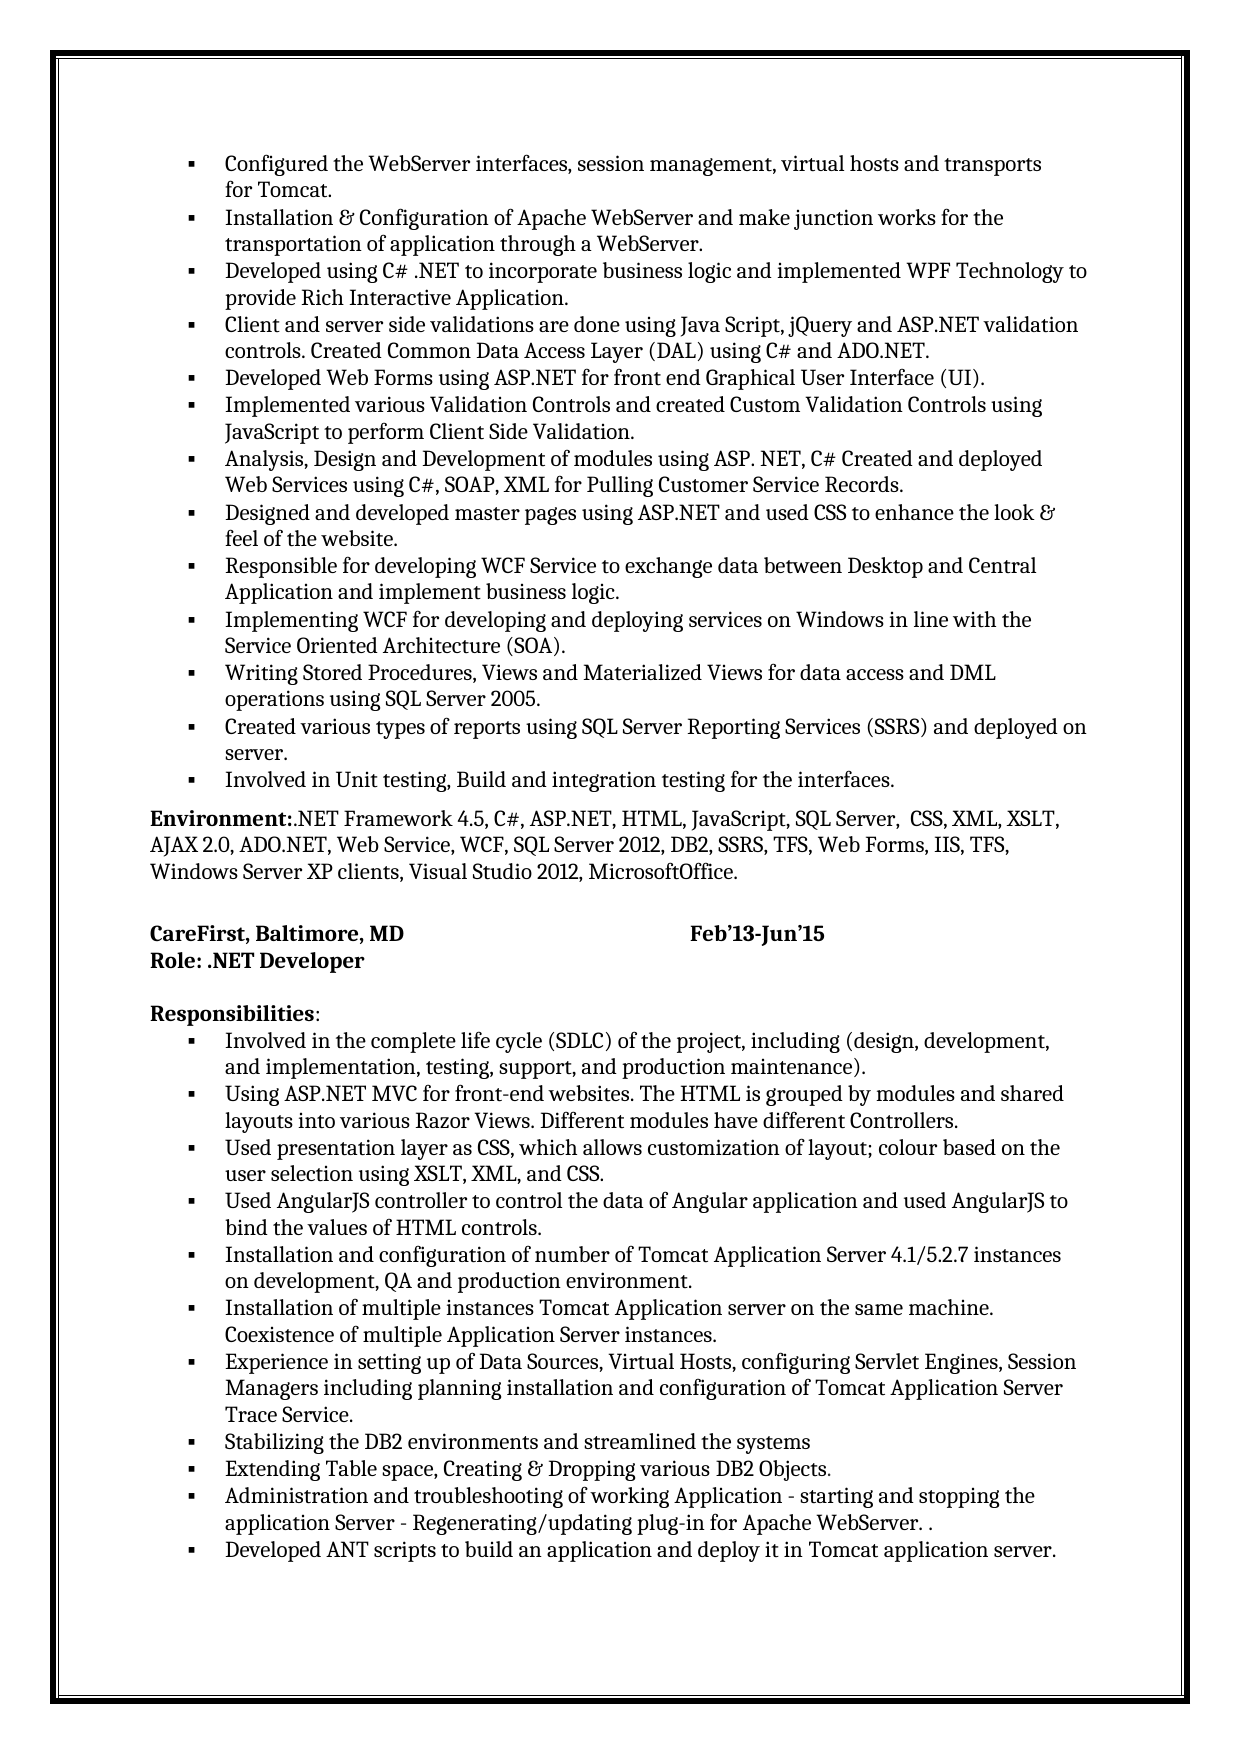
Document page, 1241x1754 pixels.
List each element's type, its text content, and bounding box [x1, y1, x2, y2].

list Implementing WCF for developing and deploying services on Windows in line with the Service Oriented Architecture (SOA). [187, 606, 1090, 659]
list Implemented various Validation Controls and created Custom Validation Controls using JavaScript to perform Client Side Validation. [187, 391, 1090, 445]
list Client and server side validations are done using Java Script, jQuery and ASP.NET validation controls. Created Common Data Access Layer (DAL) using C# and ADO.NET. [187, 311, 1090, 364]
text Responsibilities: [150, 1000, 1090, 1027]
list Stabilizing the DB2 environments and streamlined the systems [187, 1428, 1090, 1455]
list Installation and configuration of number of Tomcat Application Server 4.1/5.2.7 instances on development, QA and production environment. [187, 1241, 1090, 1294]
list Administration and troubleshooting of working Application - starting and stopping the application Server - Regenerating/updating plug-in for Apache WebServer. . [187, 1482, 1090, 1536]
list Developed ANT scripts to build an application and deploy it in Tomcat application server. [187, 1536, 1090, 1563]
list Experience in setting up of Data Sources, Virtual Hosts, configuring Servlet Engines, Session Managers including planning installation and configuration of Tomcat Application Server Trace Service. [187, 1348, 1090, 1428]
list Created various types of reports using SQL Server Reporting Services (SSRS) and deployed on server. [187, 713, 1090, 766]
text Environment:.NET Framework 4.5, C#, ASP.NET, HTML, JavaScript, SQL Server, CSS, XML, XSLT, AJAX 2.0, ADO.NET, Web Service, WCF, SQL Server 2012, DB2, SSRS, TFS, Web Forms, IIS, TFS, Windows Server XP clients, Visual Studio 2012, MicrosoftOffice. [150, 806, 1090, 885]
list Writing Stored Procedures, Views and Materialized Views for data access and DML operations using SQL Server 2005. [187, 659, 1090, 713]
list Involved in the complete life cycle (SDLC) of the project, including (design, development, and implementation, testing, support, and production maintenance). [187, 1027, 1090, 1080]
list Developed using C# .NET to incorporate business logic and implemented WPF Technology to provide Rich Interactive Application. [187, 257, 1090, 311]
list Installation of multiple instances Tomcat Application server on the same machine. Coexistence of multiple Application Server instances. [187, 1294, 1090, 1348]
text CareFirst, Baltimore, MD Feb’13-Jun’15 [150, 921, 1090, 948]
list Installation & Configuration of Apache WebServer and make junction works for the transportation of application through a WebServer. [187, 203, 1090, 257]
list Used presentation layer as CSS, which allows customization of layout; colour based on the user selection using XSLT, XML, and CSS. [187, 1134, 1090, 1187]
list Used AngularJS controller to control the data of Angular application and used AngularJS to bind the values of HTML controls. [187, 1187, 1090, 1241]
list Responsible for developing WCF Service to exchange data between Desktop and Central Application and implement business logic. [187, 552, 1090, 606]
list Using ASP.NET MVC for front-end websites. The HTML is grouped by modules and shared layouts into various Razor Views. Different modules have different Controllers. [187, 1080, 1090, 1134]
list Configured the WebServer interfaces, session management, virtual hosts and transports for Tomcat. [187, 150, 1090, 203]
list Extending Table space, Creating & Dropping various DB2 Objects. [187, 1455, 1090, 1482]
list Analysis, Design and Development of modules using ASP. NET, C# Created and deployed Web Services using C#, SOAP, XML for Pulling Customer Service Records. [187, 445, 1090, 498]
text Role: .NET Developer [150, 948, 1090, 974]
list Developed Web Forms using ASP.NET for front end Graphical User Interface (UI). [187, 364, 1090, 391]
list Involved in Unit testing, Build and integration testing for the interfaces. [187, 766, 1090, 793]
list Designed and developed master pages using ASP.NET and used CSS to enhance the look & feel of the website. [187, 498, 1090, 552]
